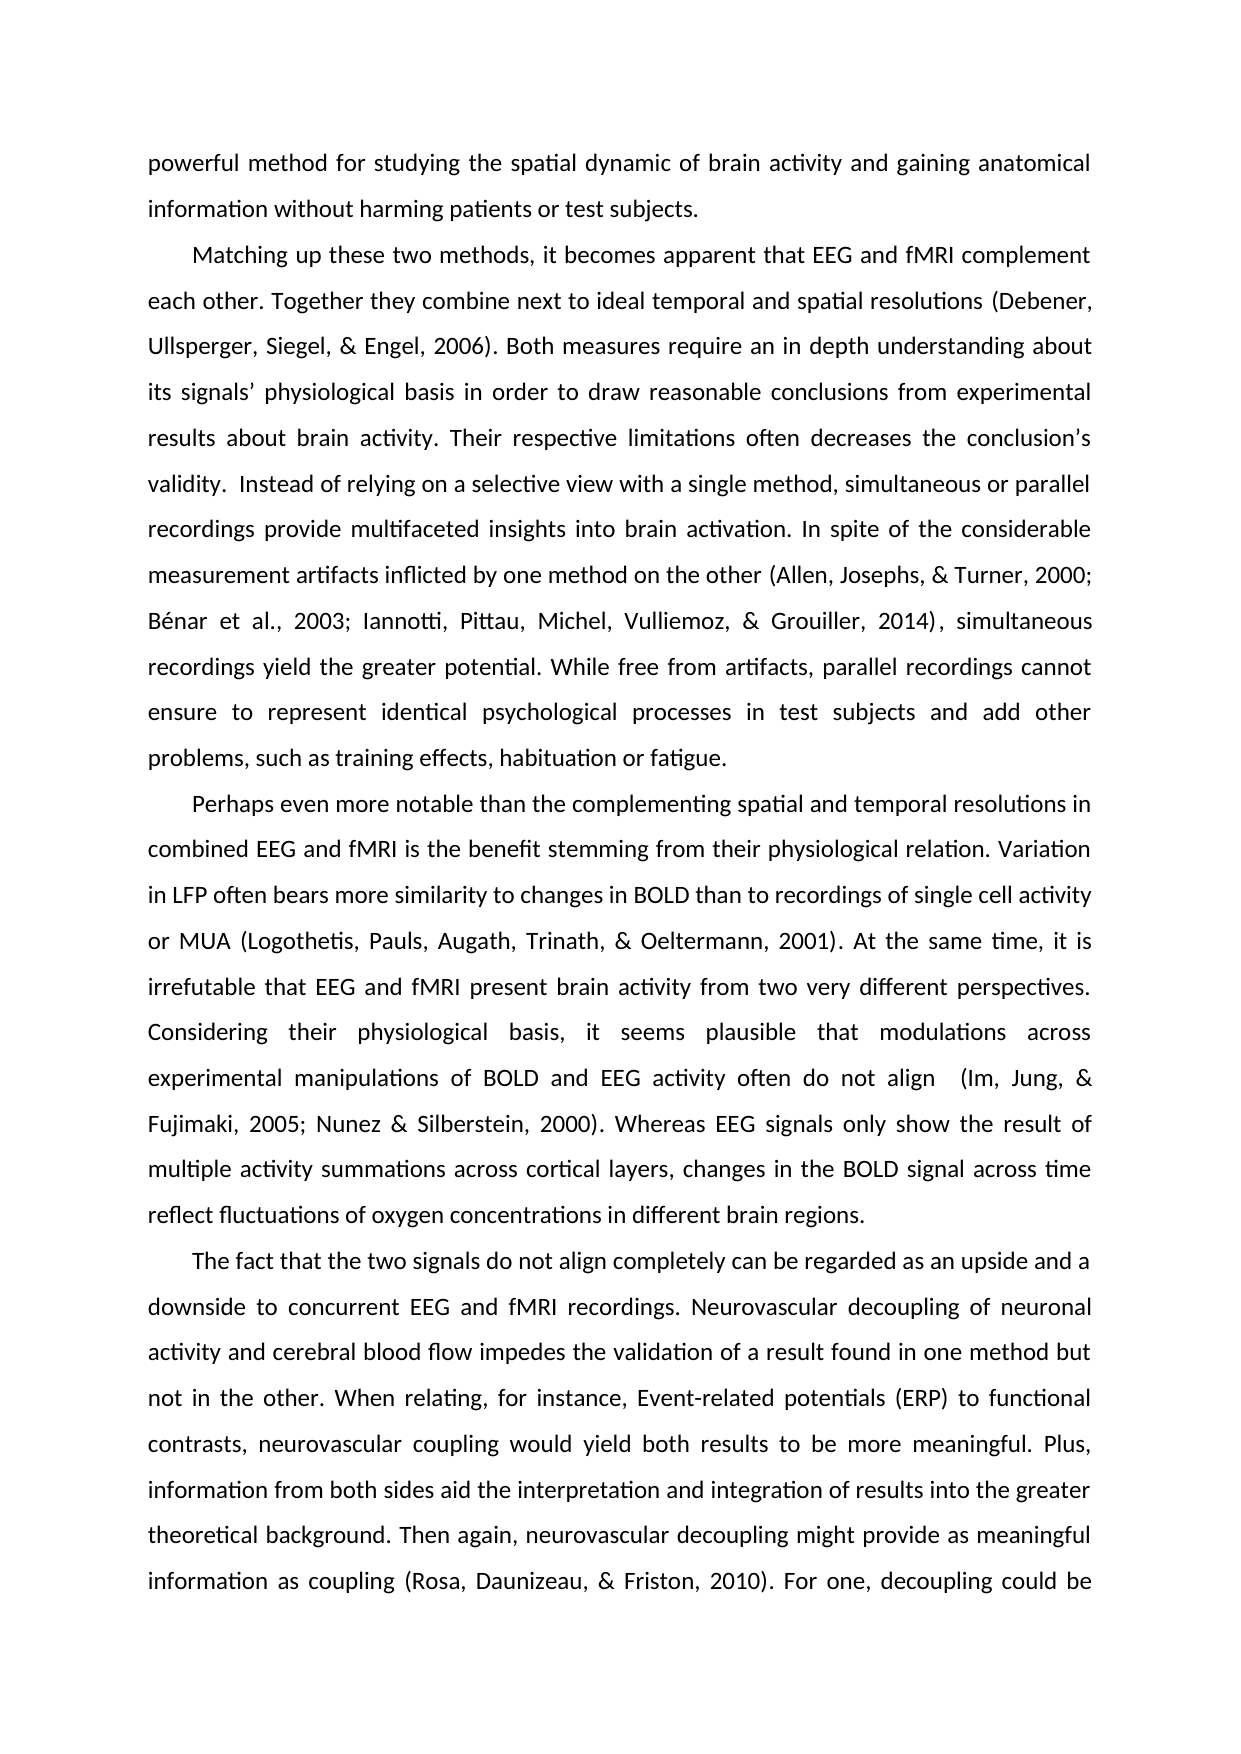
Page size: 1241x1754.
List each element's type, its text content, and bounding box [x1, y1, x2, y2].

text Perhaps even more notable than the complementing spatial and temporal resolutions in combined EEG and fMRI is the benefit stemming from their physiological relation. Variation in LFP often bears more similarity to changes in BOLD than to recordings of single cell activity or MUA (Logothetis, Pauls, Augath, Trinath, & Oeltermann, 2001). At the same time, it is irrefutable that EEG and fMRI present brain activity from two very different perspectives. Considering their physiological basis, it seems plausible that modulations across experimental manipulations of BOLD and EEG activity often do not align (Im, Jung, & Fujimaki, 2005; Nunez & Silberstein, 2000). Whereas EEG signals only show the result of multiple activity summations across cortical layers, changes in the BOLD signal across time reflect fluctuations of oxygen concentrations in different brain regions. [148, 788, 1093, 1230]
text Matching up these two methods, it becomes apparent that EEG and fMRI complement each other. Together they combine next to ideal temporal and spatial resolutions (Debener, Ullsperger, Siegel, & Engel, 2006). Both measures require an in depth understanding about its signals’ physiological basis in order to draw reasonable conclusions from experimental results about brain activity. Their respective limitations often decreases the conclusion’s validity. Instead of relying on a selective view with a single method, simultaneous or parallel recordings provide multifaceted insights into brain activation. In spite of the considerable measurement artifacts inflicted by one method on the other (Allen, Josephs, & Turner, 2000; Bénar et al., 2003; Iannotti, Pittau, Michel, Vulliemoz, & Grouiller, 2014), simultaneous recordings yield the greater potential. While free from artifacts, parallel recordings cannot ensure to represent identical psychological processes in test subjects and add other problems, such as training effects, habituation or fatigue. [148, 239, 1093, 773]
